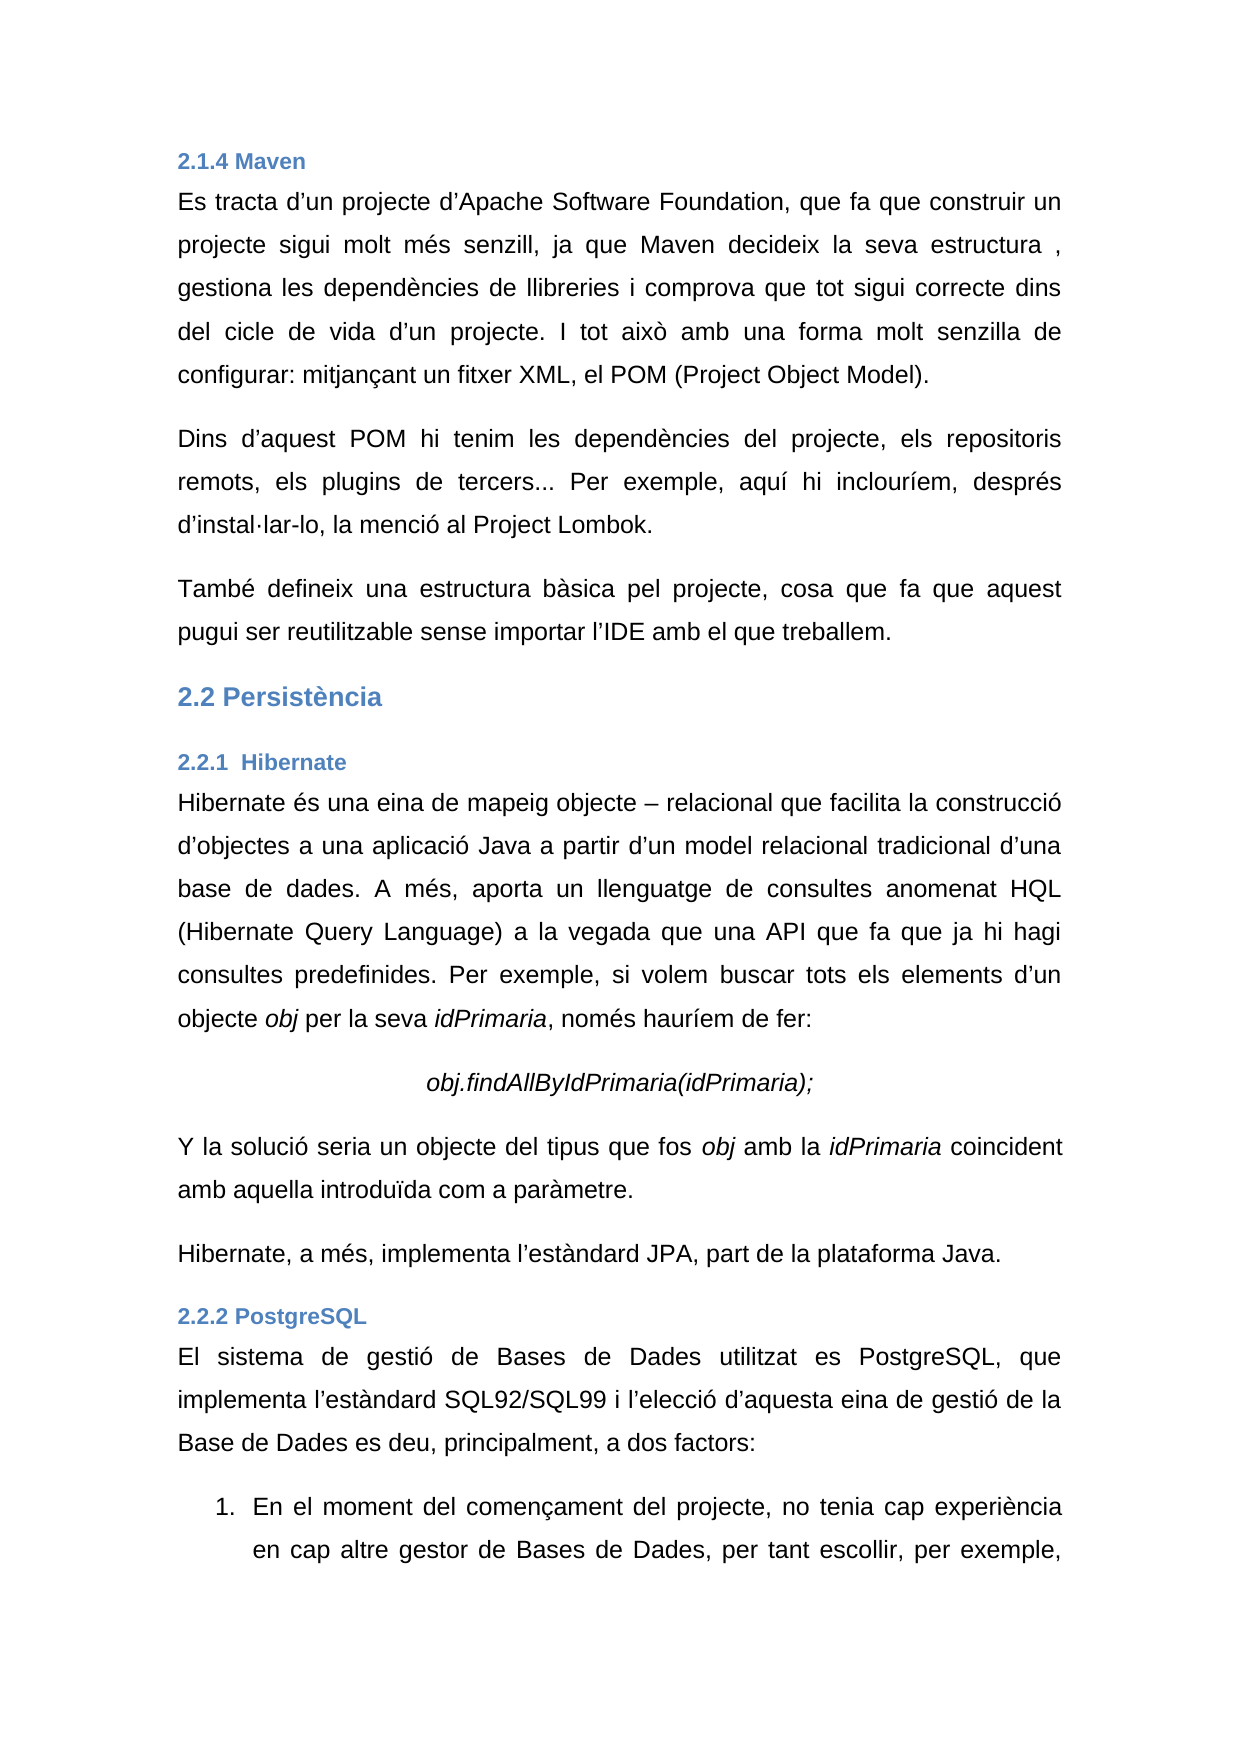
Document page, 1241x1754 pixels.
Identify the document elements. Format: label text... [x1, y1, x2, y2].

text Hibernate és una eina de mapeig objecte – relacional que facilita la construcció d’objectes a una aplicació Java a partir d’un model relacional tradicional d’una base de dades. A més, aporta un llenguatge de consultes anomenat HQL (Hibernate Query Language) a la vegada que una API que fa que ja hi hagi consultes predefinides. Per exemple, si volem buscar tots els elements d’un objecte obj per la seva idPrimaria, només hauríem de fer: [177, 788, 1063, 1032]
text Hibernate, a més, implementa l’estàndard JPA, part de la plataforma Java. [177, 1239, 1063, 1267]
subtitle 2.2 Persistència [177, 681, 1063, 712]
text Dins d’aquest POM hi tenim les dependències del projecte, els repositoris remots, els plugins de tercers... Per exemple, aquí hi inclouríem, després d’instal·lar-lo, la menció al Project Lombok. [177, 423, 1063, 538]
text obj.findAllByIdPrimaria(idPrimaria); [177, 1068, 1063, 1096]
text El sistema de gestió de Bases de Dades utilitzat es PostgreSQL, que implementa l’estàndard SQL92/SQL99 i l’elecció d’aquesta eina de gestió de la Base de Dades es deu, principalment, a dos factors: [177, 1342, 1063, 1457]
text Y la solució seria un objecte del tipus que fos obj amb la idPrimaria coincident amb aquella introduïda com a paràmetre. [177, 1132, 1063, 1203]
subtitle 2.2.2 PostgreSQL [177, 1303, 1063, 1329]
subtitle 2.1.4 Maven [177, 148, 1063, 174]
subtitle 2.2.1 Hibernate [177, 748, 1063, 775]
text També defineix una estructura bàsica pel projecte, cosa que fa que aquest pugui ser reutilitzable sense importar l’IDE amb el que treballem. [177, 574, 1063, 646]
